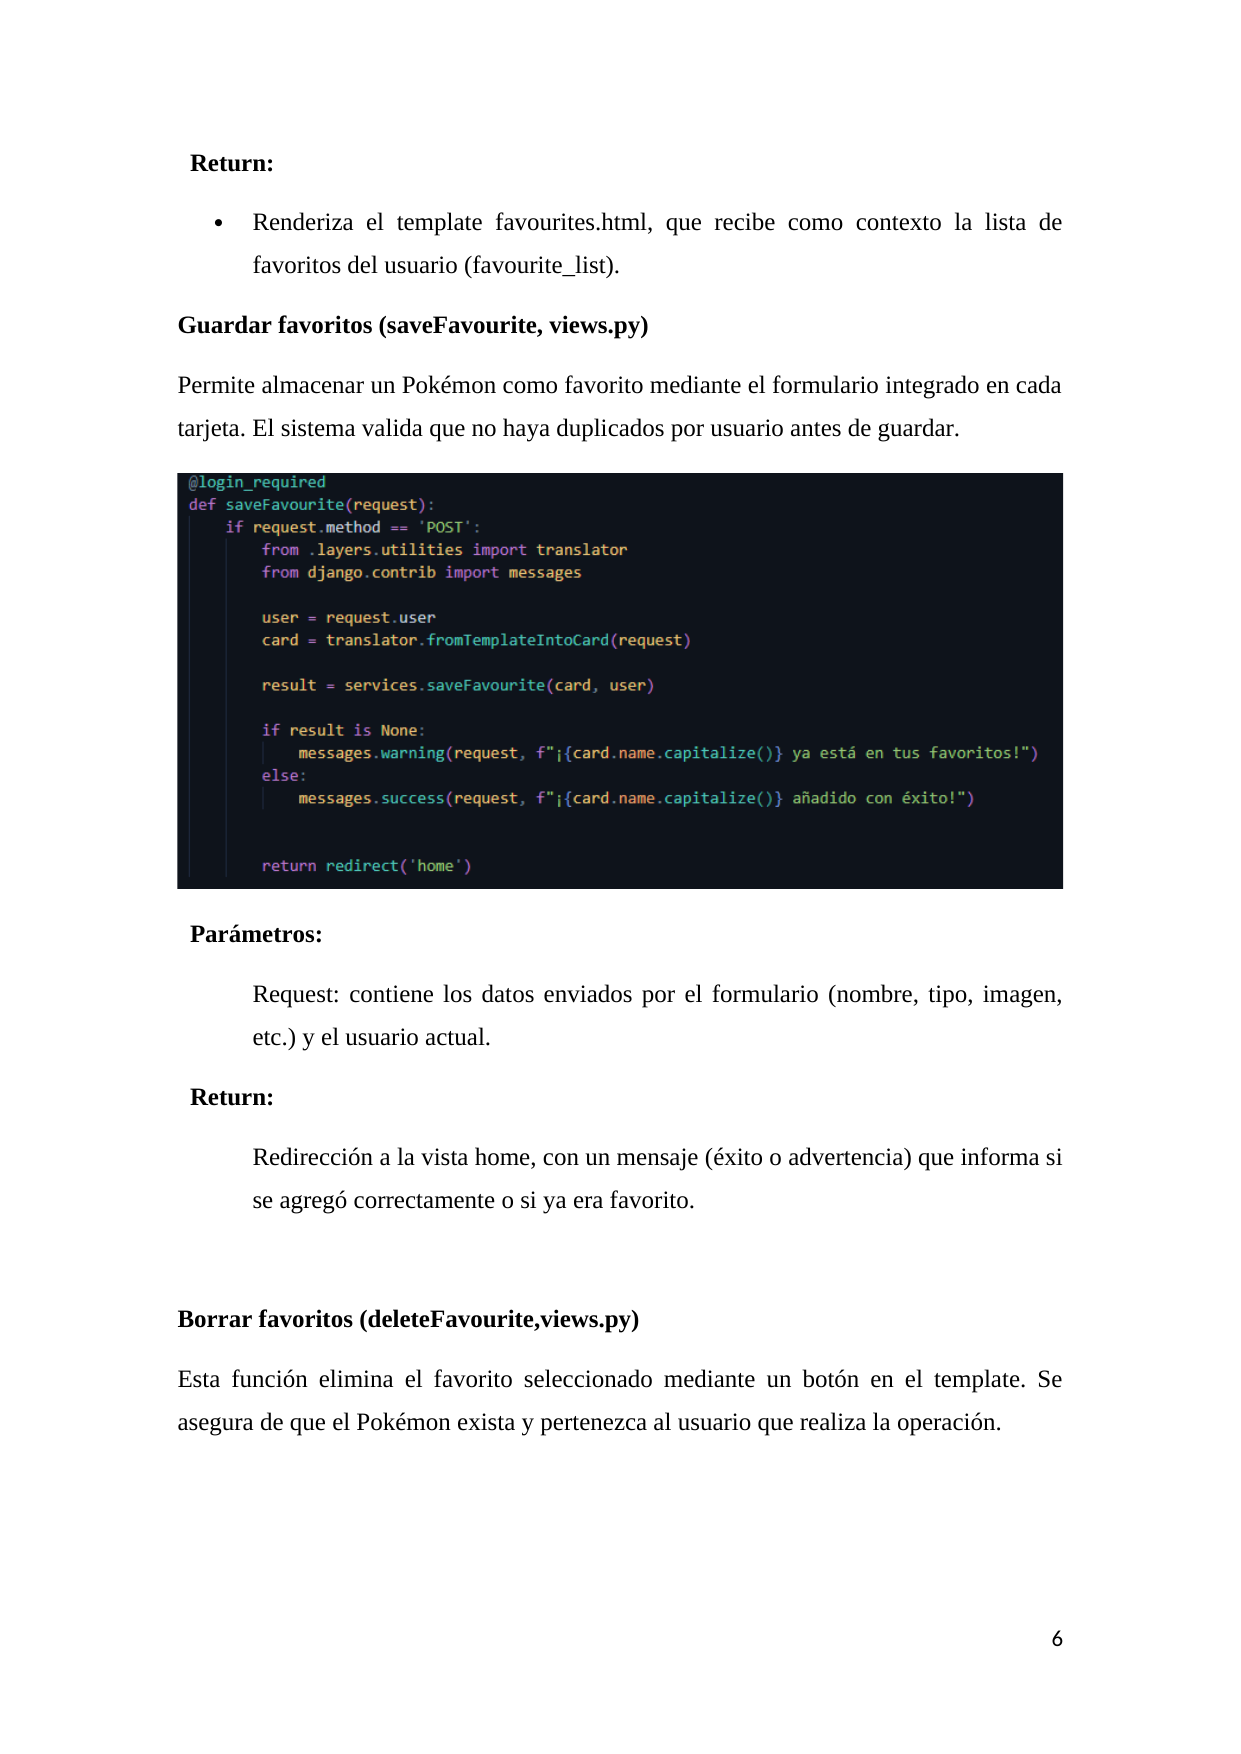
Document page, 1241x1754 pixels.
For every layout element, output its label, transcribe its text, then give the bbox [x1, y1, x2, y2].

text Esta función elimina el favorito seleccionado mediante un botón en el template. Se asegura de que el Pokémon exista y pertenezca al usuario que realiza la operación. [177, 1364, 1063, 1436]
text Redirección a la vista home, con un mensaje (éxito o advertencia) que informa si se agregó correctamente o si ya era favorito. [252, 1142, 1063, 1214]
text Guardar favoritos (saveFavourite, views.py) [177, 310, 1063, 339]
list Renderiza el template favourites.html, que recibe como contexto la lista de favoritos del usuario (favourite_list). [215, 207, 1063, 279]
picture [177, 473, 1064, 889]
text Parámetros: [177, 919, 1063, 948]
text Return: [177, 148, 1063, 176]
text Permite almacenar un Pokémon como favorito mediante el formulario integrado en cada tarjeta. El sistema valida que no haya duplicados por usuario antes de guardar. [177, 370, 1063, 442]
text Borrar favoritos (deleteFavourite,views.py) [177, 1304, 1063, 1333]
text Request: contiene los datos enviados por el formulario (nombre, tipo, imagen, etc.) y el usuario actual. [252, 979, 1063, 1051]
text Return: [177, 1082, 1063, 1111]
